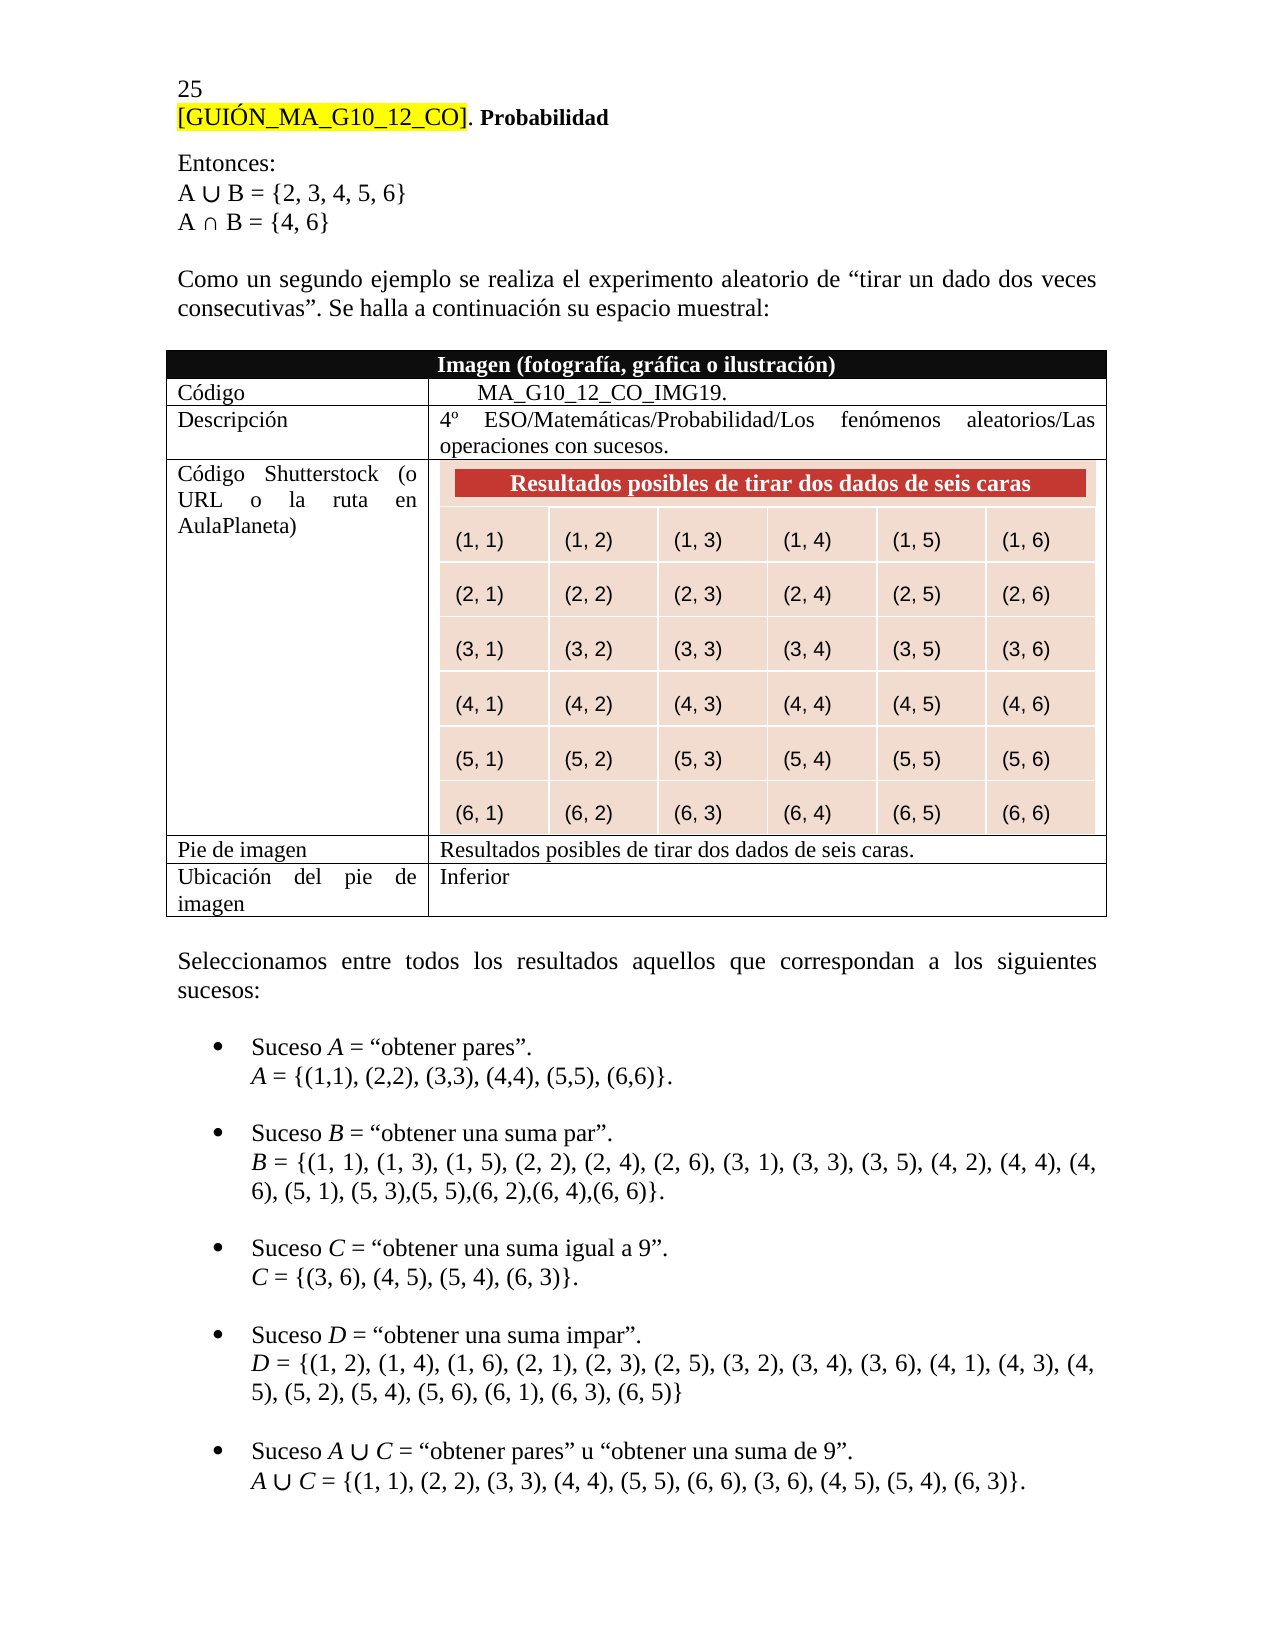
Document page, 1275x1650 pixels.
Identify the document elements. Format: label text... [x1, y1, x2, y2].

table_cell Pie de imagen [167, 836, 428, 862]
text A = {(1,1), (2,2), (3,3), (4,4), (5,5), (6,6)}. [251, 1061, 1098, 1090]
table_header Imagen (fotografía, gráfica o ilustración) [167, 351, 1106, 378]
table_cell Código Shutterstock (o URL o la ruta en AulaPlaneta) [167, 460, 428, 835]
list Suceso A = “obtener pares”. [213, 1032, 1098, 1061]
text D = {(1, 2), (1, 4), (1, 6), (2, 1), (2, 3), (2, 5), (3, 2), (3, 4), (3, 6), (4, 1), (4, 3), (4, 5), (5, 2), (5, 4), (5, 6), (6, 1), (6, 3), (6, 5)} [251, 1348, 1098, 1406]
list Suceso B = “obtener una suma par”. [213, 1118, 1098, 1147]
list Suceso C = “obtener una suma igual a 9”. [213, 1233, 1098, 1262]
text A ∪ C = {(1, 1), (2, 2), (3, 3), (4, 4), (5, 5), (6, 6), (3, 6), (4, 5), (5, 4), (6, 3)}. [251, 1465, 1098, 1495]
table_cell [429, 460, 440, 835]
table_cell Descripción [167, 406, 428, 459]
list Suceso D = “obtener una suma impar”. [213, 1320, 1098, 1348]
text Como un segundo ejemplo se realiza el experimento aleatorio de “tirar un dado dos veces consecutivas”. Se halla a continuación su espacio muestral: [177, 264, 1098, 322]
text Seleccionamos entre todos los resultados aquellos que correspondan a los siguientes sucesos: [177, 946, 1098, 1003]
table_cell Resultados posibles de tirar dos dados de seis caras. [429, 836, 1106, 862]
text B = {(1, 1), (1, 3), (1, 5), (2, 2), (2, 4), (2, 6), (3, 1), (3, 3), (3, 5), (4, 2), (4, 4), (4, 6), (5, 1), (5, 3),(5, 5),(6, 2),(6, 4),(6, 6)}. [251, 1147, 1098, 1205]
table_cell 4º ESO/Matemáticas/Probabilidad/Los fenómenos aleatorios/Las operaciones con sucesos. [429, 406, 1106, 459]
table_cell Código [167, 379, 428, 405]
list Suceso A ∪ C = “obtener pares” u “obtener una suma de 9”. [213, 1435, 1098, 1465]
table_cell Ubicación del pie de imagen [167, 864, 428, 916]
text A ∩ B = {4, 6} [177, 207, 1098, 235]
text Entonces: [177, 148, 1098, 176]
text C = {(3, 6), (4, 5), (5, 4), (6, 3)}. [251, 1262, 1098, 1291]
table_cell Inferior [429, 864, 1106, 916]
text A ∪ B = {2, 3, 4, 5, 6} [177, 176, 1098, 207]
table_cell [429, 379, 1106, 405]
table_cell [1096, 460, 1106, 835]
